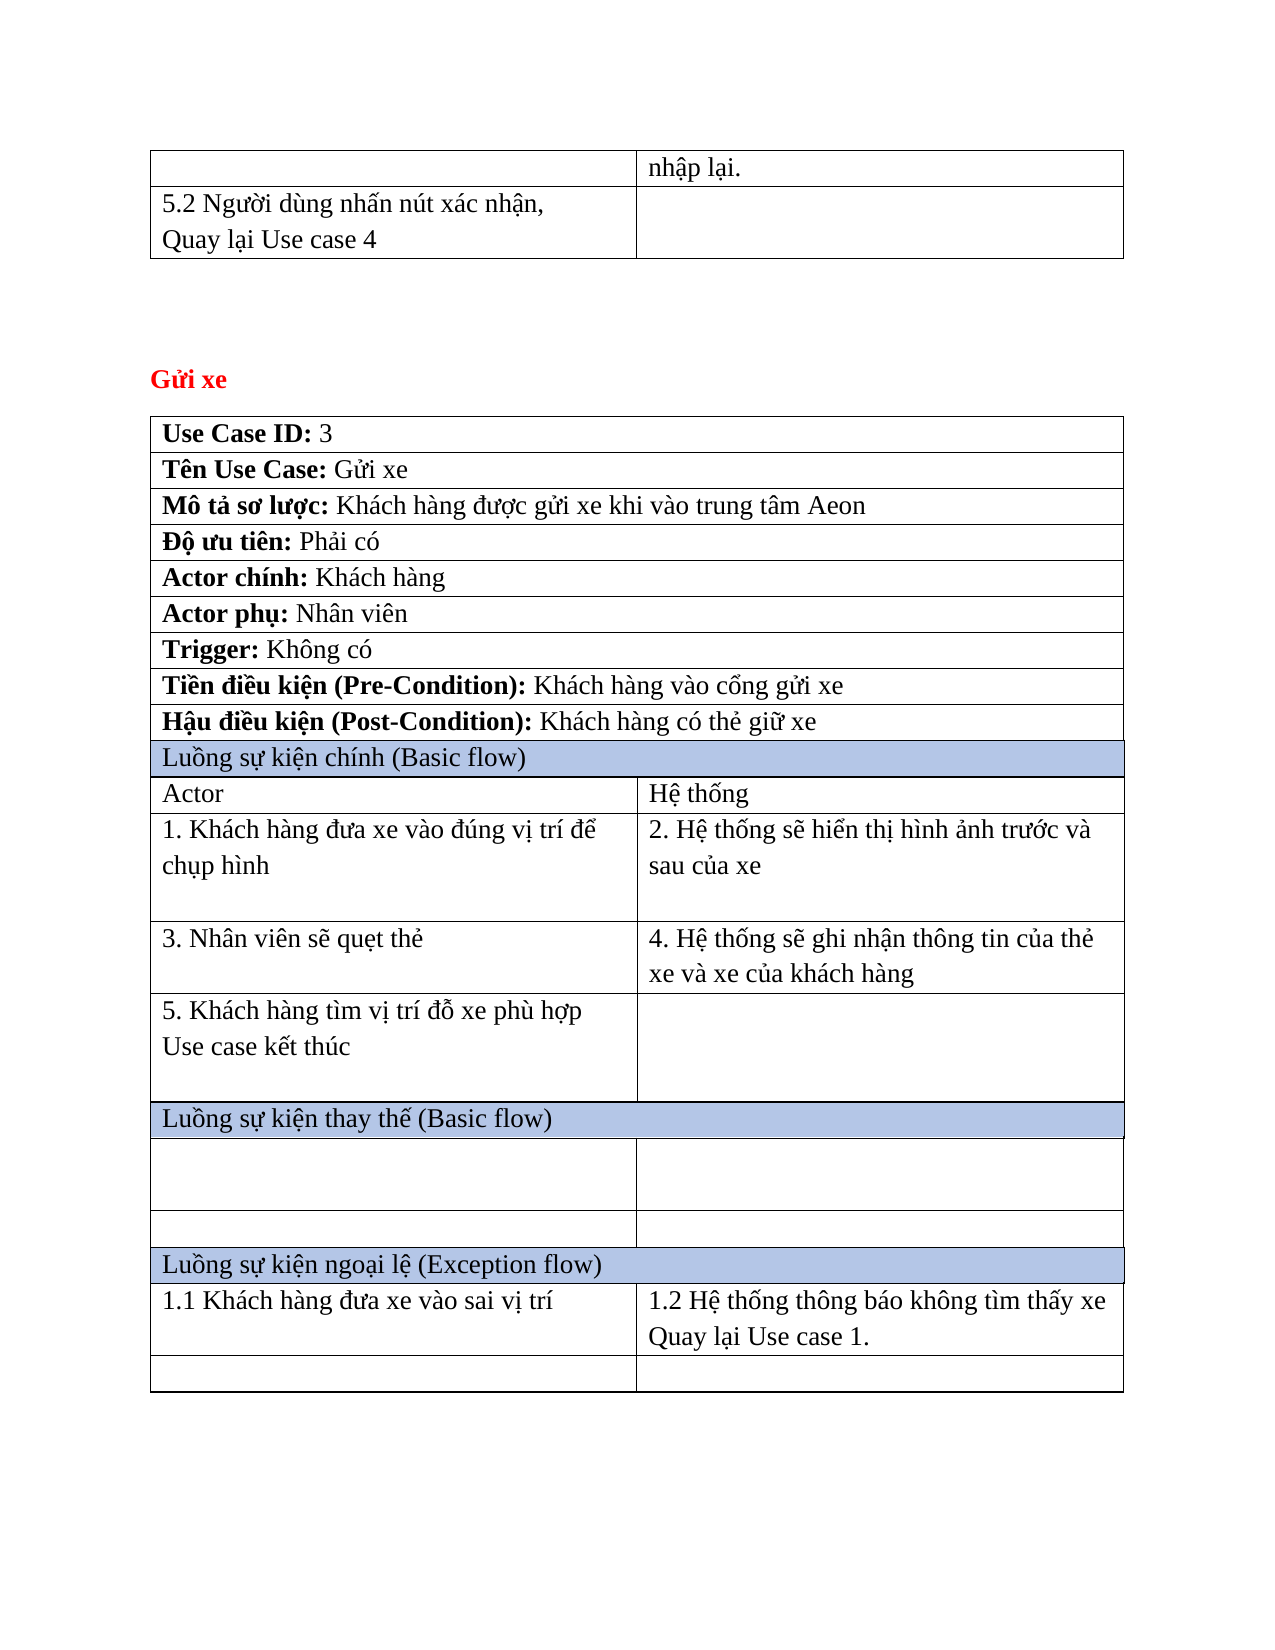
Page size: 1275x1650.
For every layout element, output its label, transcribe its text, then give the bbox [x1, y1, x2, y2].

table_cell 2. Hệ thống sẽ hiển thị hình ảnh trước và sau của xe [638, 814, 1124, 921]
table_cell [637, 1139, 1123, 1210]
table_cell Luồng sự kiện thay thế (Basic flow) [151, 1103, 1124, 1137]
table_cell Hậu điều kiện (Post-Condition): Khách hàng có thẻ giữ xe [151, 705, 1123, 740]
table_cell Tên Use Case: Gửi xe [151, 453, 1123, 488]
table_cell [637, 1356, 1123, 1391]
table_header Use Case ID: 3 [151, 417, 1123, 452]
table_cell Actor [151, 778, 637, 812]
table_cell [151, 151, 636, 186]
table_cell [637, 1211, 1123, 1247]
table_cell [151, 1211, 636, 1247]
table_cell 3. Nhân viên sẽ quẹt thẻ [151, 922, 637, 993]
table_cell Actor chính: Khách hàng [151, 561, 1123, 596]
table_cell [638, 994, 1124, 1101]
table_cell Mô tả sơ lược: Khách hàng được gửi xe khi vào trung tâm Aeon [151, 489, 1123, 524]
table_cell Luồng sự kiện chính (Basic flow) [151, 741, 1124, 776]
text Gửi xe [150, 364, 1125, 395]
table_cell 1. Khách hàng đưa xe vào đúng vị trí để chụp hình [151, 814, 637, 921]
table_cell Trigger: Không có [151, 633, 1123, 668]
table_cell Luồng sự kiện ngoại lệ (Exception flow) [151, 1248, 1124, 1283]
table_cell 5. Khách hàng tìm vị trí đỗ xe phù hợp Use case kết thúc [151, 994, 637, 1101]
table_cell 1.1 Khách hàng đưa xe vào sai vị trí [151, 1284, 636, 1354]
table_cell Actor phụ: Nhân viên [151, 597, 1123, 632]
table_cell 1.2 Hệ thống thông báo không tìm thấy xe Quay lại Use case 1. [637, 1284, 1123, 1354]
table_cell Tiền điều kiện (Pre-Condition): Khách hàng vào cổng gửi xe [151, 669, 1123, 704]
table_cell 5.2 Người dùng nhấn nút xác nhận, Quay lại Use case 4 [151, 187, 636, 258]
table_cell Độ ưu tiên: Phải có [151, 525, 1123, 560]
table_cell Hệ thống [638, 778, 1124, 812]
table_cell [637, 151, 1123, 186]
table_cell 4. Hệ thống sẽ ghi nhận thông tin của thẻ xe và xe của khách hàng [638, 922, 1124, 993]
table_cell [151, 1356, 636, 1391]
table_cell [637, 187, 1123, 258]
table_cell [151, 1139, 636, 1210]
